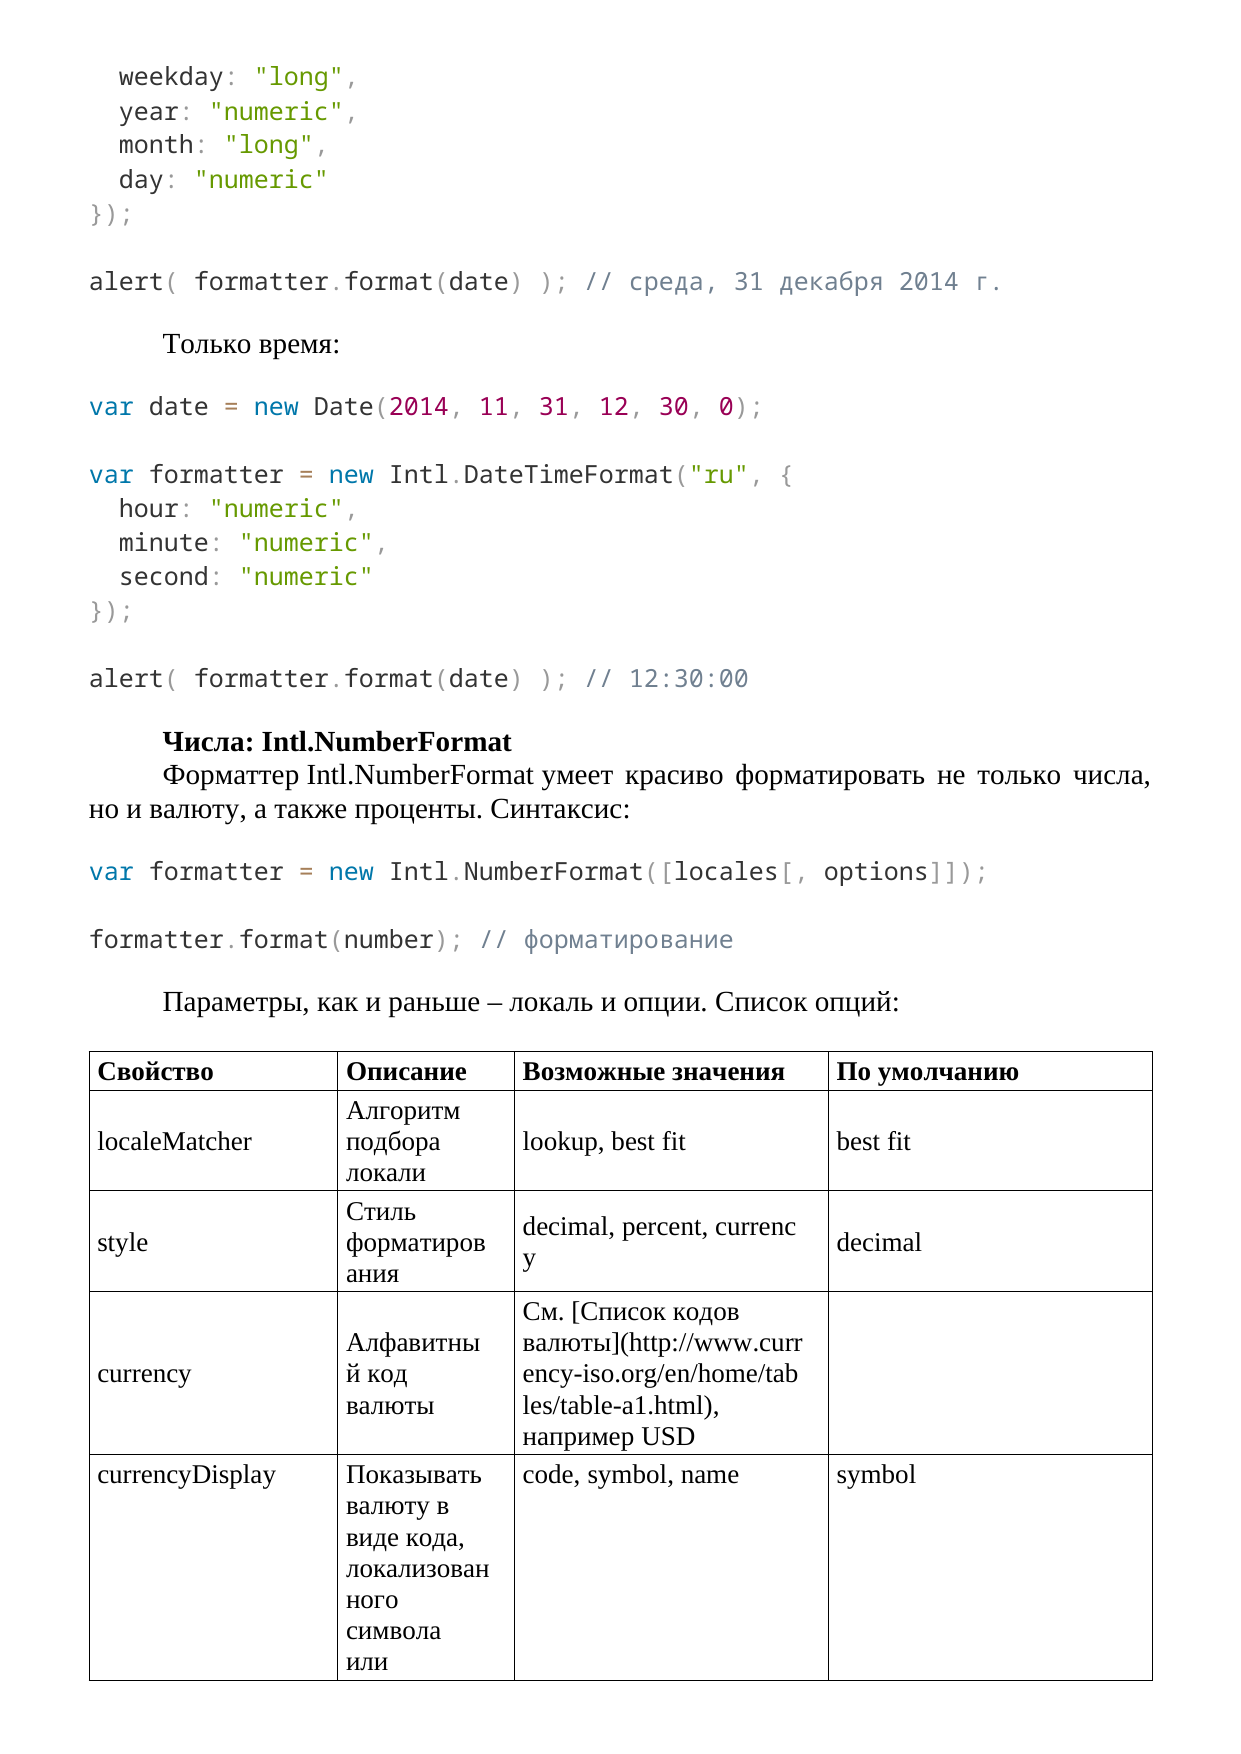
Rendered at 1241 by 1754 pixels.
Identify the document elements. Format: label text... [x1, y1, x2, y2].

list Форматтер Intl.NumberFormat умеет красиво форматировать не только числа, но и валюту, а также проценты. Синтаксис: [89, 757, 1152, 824]
table_cell decimal, percent, currency [515, 1191, 828, 1291]
text }); [89, 195, 1152, 229]
text hour: "numeric", [89, 491, 1152, 525]
text alert( formatter.format(date) ); // среда, 31 декабря 2014 г. [89, 263, 1152, 297]
table_header По умолчанию [829, 1052, 1152, 1090]
text minute: "numeric", [89, 525, 1152, 559]
table_cell style [90, 1191, 337, 1291]
list Параметры, как и раньше – локаль и опции. Список опций: [89, 984, 1152, 1018]
table_cell Стиль форматирования [338, 1191, 514, 1291]
table_cell Алгоритм подбора локали [338, 1091, 514, 1190]
table_header Описание [338, 1052, 514, 1090]
table_cell symbol [829, 1455, 1152, 1679]
text alert( formatter.format(date) ); // 12:30:00 [89, 661, 1152, 695]
text year: "numeric", [89, 93, 1152, 127]
table_header Свойство [90, 1052, 337, 1090]
text month: "long", [89, 127, 1152, 161]
table_header Возможные значения [515, 1052, 828, 1090]
table_cell lookup, best fit [515, 1091, 828, 1190]
text weekday: "long", [89, 59, 1152, 93]
table_cell currency [90, 1292, 337, 1454]
text day: "numeric" [89, 161, 1152, 195]
text formatter.format(number); // форматирование [89, 921, 1152, 955]
table_cell decimal [829, 1191, 1152, 1291]
text }); [89, 593, 1152, 627]
table_cell [829, 1292, 1152, 1454]
text second: "numeric" [89, 559, 1152, 593]
table_cell best fit [829, 1091, 1152, 1190]
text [89, 457, 1152, 491]
table_cell localeMatcher [90, 1091, 337, 1190]
list Только время: [89, 326, 1152, 360]
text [89, 388, 1152, 423]
text var formatter = new Intl.NumberFormat([locales[, options]]); [89, 853, 1152, 887]
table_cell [338, 1455, 514, 1679]
table_cell currencyDisplay [90, 1455, 337, 1679]
table_cell См. [Список кодов валюты](http://www.currency-iso.org/en/home/tables/table-a1.html), например USD [515, 1292, 828, 1454]
list Числа: Intl.NumberFormat [89, 724, 1152, 757]
table_cell Алфавитный код валюты [338, 1292, 514, 1454]
table_cell code, symbol, name [515, 1455, 828, 1679]
